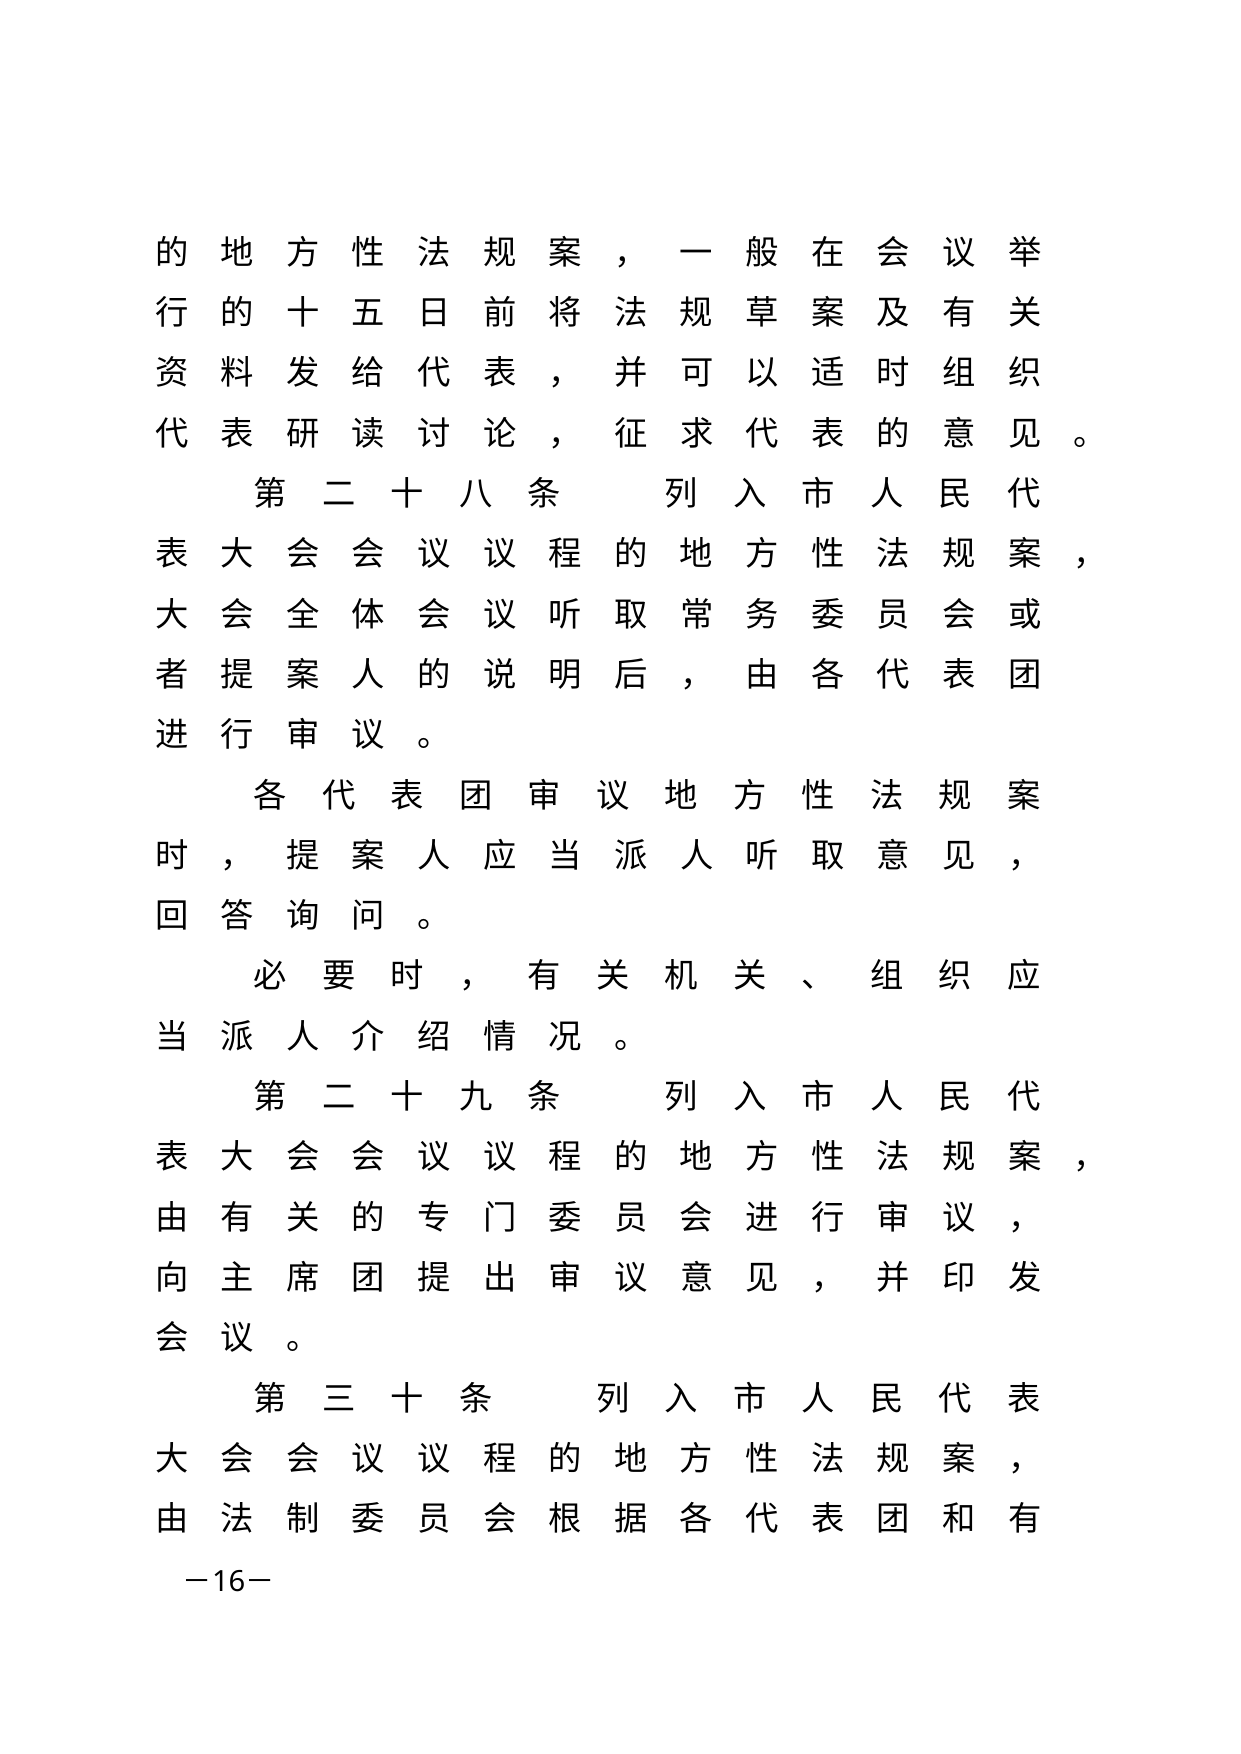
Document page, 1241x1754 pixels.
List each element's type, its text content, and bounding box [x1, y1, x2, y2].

text 第二十八条 列入市人民代表大会会议议程的地方性法规案，大会全体会议听取常务委员会或者提案人的说明后，由各代表团进行审议。 [155, 461, 1073, 762]
text 各代表团审议地方性法规案时，提案人应当派人听取意见，回答询问。 [155, 762, 1073, 943]
text 第三十条 列入市人民代表大会会议议程的地方性法规案，由法制委员会根据各代表团和有关的专门委员会的审议意见，对地方性法规案进行统一审议，向主席团提出审议结果报告和法规草案修改稿，对重要的不同意见应当在审议结果报告中予以说明，经主席团会议审议通过后，印发会议。 [155, 1365, 1073, 1546]
text 第二十七条 常务委员会决定提请市人民代表大会会议审议的地方性法规案，一般在会议举行的十五日前将法规草案及有关资料发给代表，并可以适时组织代表研读讨论，征求代表的意见。 [155, 219, 1073, 461]
text 必要时，有关机关、组织应当派人介绍情况。 [155, 943, 1073, 1064]
text 第二十九条 列入市人民代表大会会议议程的地方性法规案，由有关的专门委员会进行审议，向主席团提出审议意见，并印发会议。 [155, 1064, 1073, 1365]
